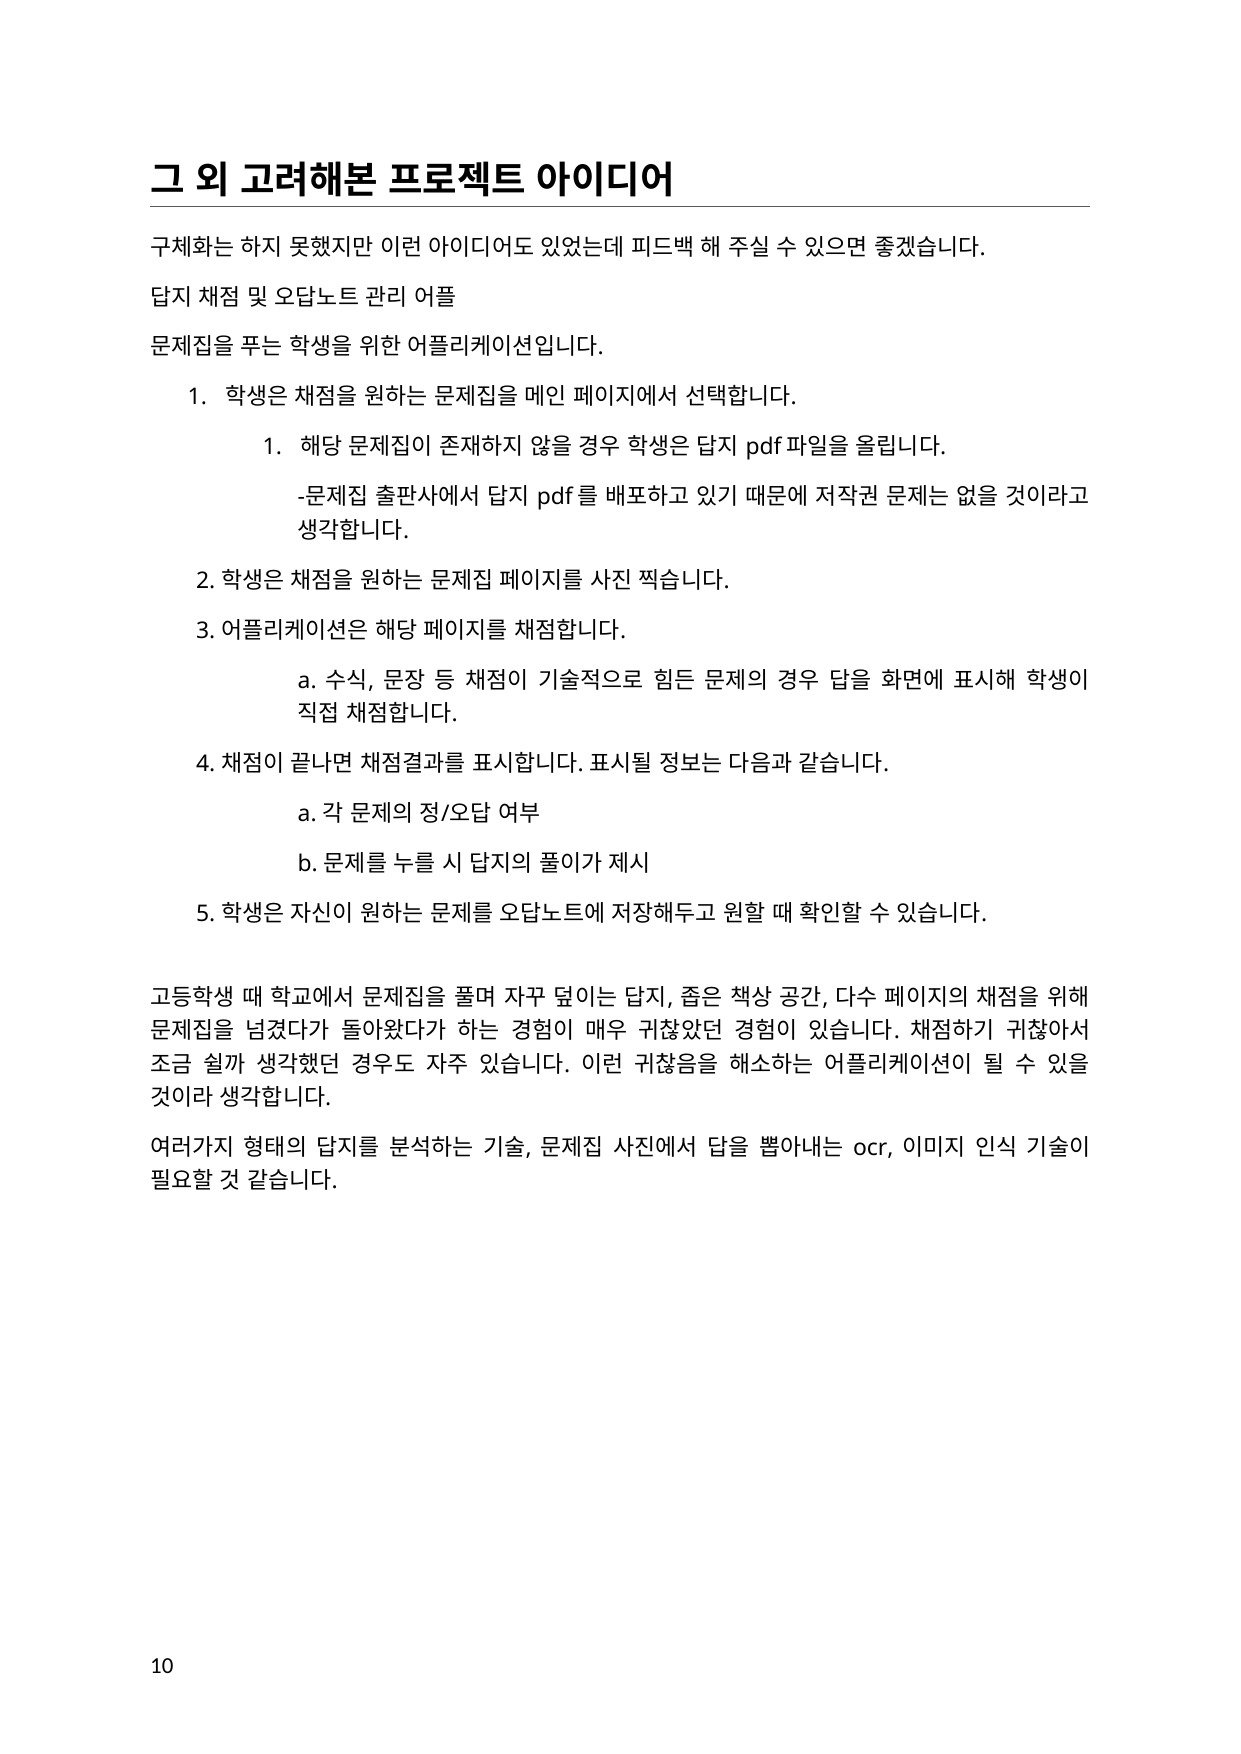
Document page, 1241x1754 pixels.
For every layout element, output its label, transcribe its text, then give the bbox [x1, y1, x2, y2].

text a. 수식, 문장 등 채점이 기술적으로 힘든 문제의 경우 답을 화면에 표시해 학생이 직접 채점합니다. [297, 662, 1090, 728]
text -문제집 출판사에서 답지 pdf를 배포하고 있기 때문에 저작권 문제는 없을 것이라고 생각합니다. [297, 478, 1090, 545]
text b. 문제를 누를 시 답지의 풀이가 제시 [224, 845, 1090, 878]
text 2. 학생은 채점을 원하는 문제집 페이지를 사진 찍습니다. [150, 562, 1090, 595]
text 여러가지 형태의 답지를 분석하는 기술, 문제집 사진에서 답을 뽑아내는 ocr, 이미지 인식 기술이 필요할 것 같습니다. [150, 1129, 1090, 1196]
text 답지 채점 및 오답노트 관리 어플 [150, 278, 1090, 312]
text 문제집을 푸는 학생을 위한 어플리케이션입니다. [150, 328, 1090, 362]
list 학생은 채점을 원하는 문제집을 메인 페이지에서 선택합니다. [187, 378, 1090, 412]
text 구체화는 하지 못했지만 이런 아이디어도 있었는데 피드백 해 주실 수 있으면 좋겠습니다. [150, 228, 1090, 262]
text 고등학생 때 학교에서 문제집을 풀며 자꾸 덮이는 답지, 좁은 책상 공간, 다수 페이지의 채점을 위해 문제집을 넘겼다가 돌아왔다가 하는 경험이 매우 귀찮았던 경험이 있습니다. 채점하기 귀찮아서 조금 쉴까 생각했던 경우도 자주 있습니다. 이런 귀찮음을 해소하는 어플리케이션이 될 수 있을 것이라 생각합니다. [150, 979, 1090, 1112]
text a. 각 문제의 정/오답 여부 [224, 795, 1090, 828]
text 5. 학생은 자신이 원하는 문제를 오답노트에 저장해두고 원할 때 확인할 수 있습니다. [150, 895, 1090, 928]
subtitle 그 외 고려해본 프로젝트 아이디어 [150, 150, 1090, 206]
list 해당 문제집이 존재하지 않을 경우 학생은 답지 pdf파일을 올립니다. [262, 428, 1090, 462]
text 3. 어플리케이션은 해당 페이지를 채점합니다. [150, 612, 1090, 645]
text 4. 채점이 끝나면 채점결과를 표시합니다. 표시될 정보는 다음과 같습니다. [150, 745, 1090, 778]
